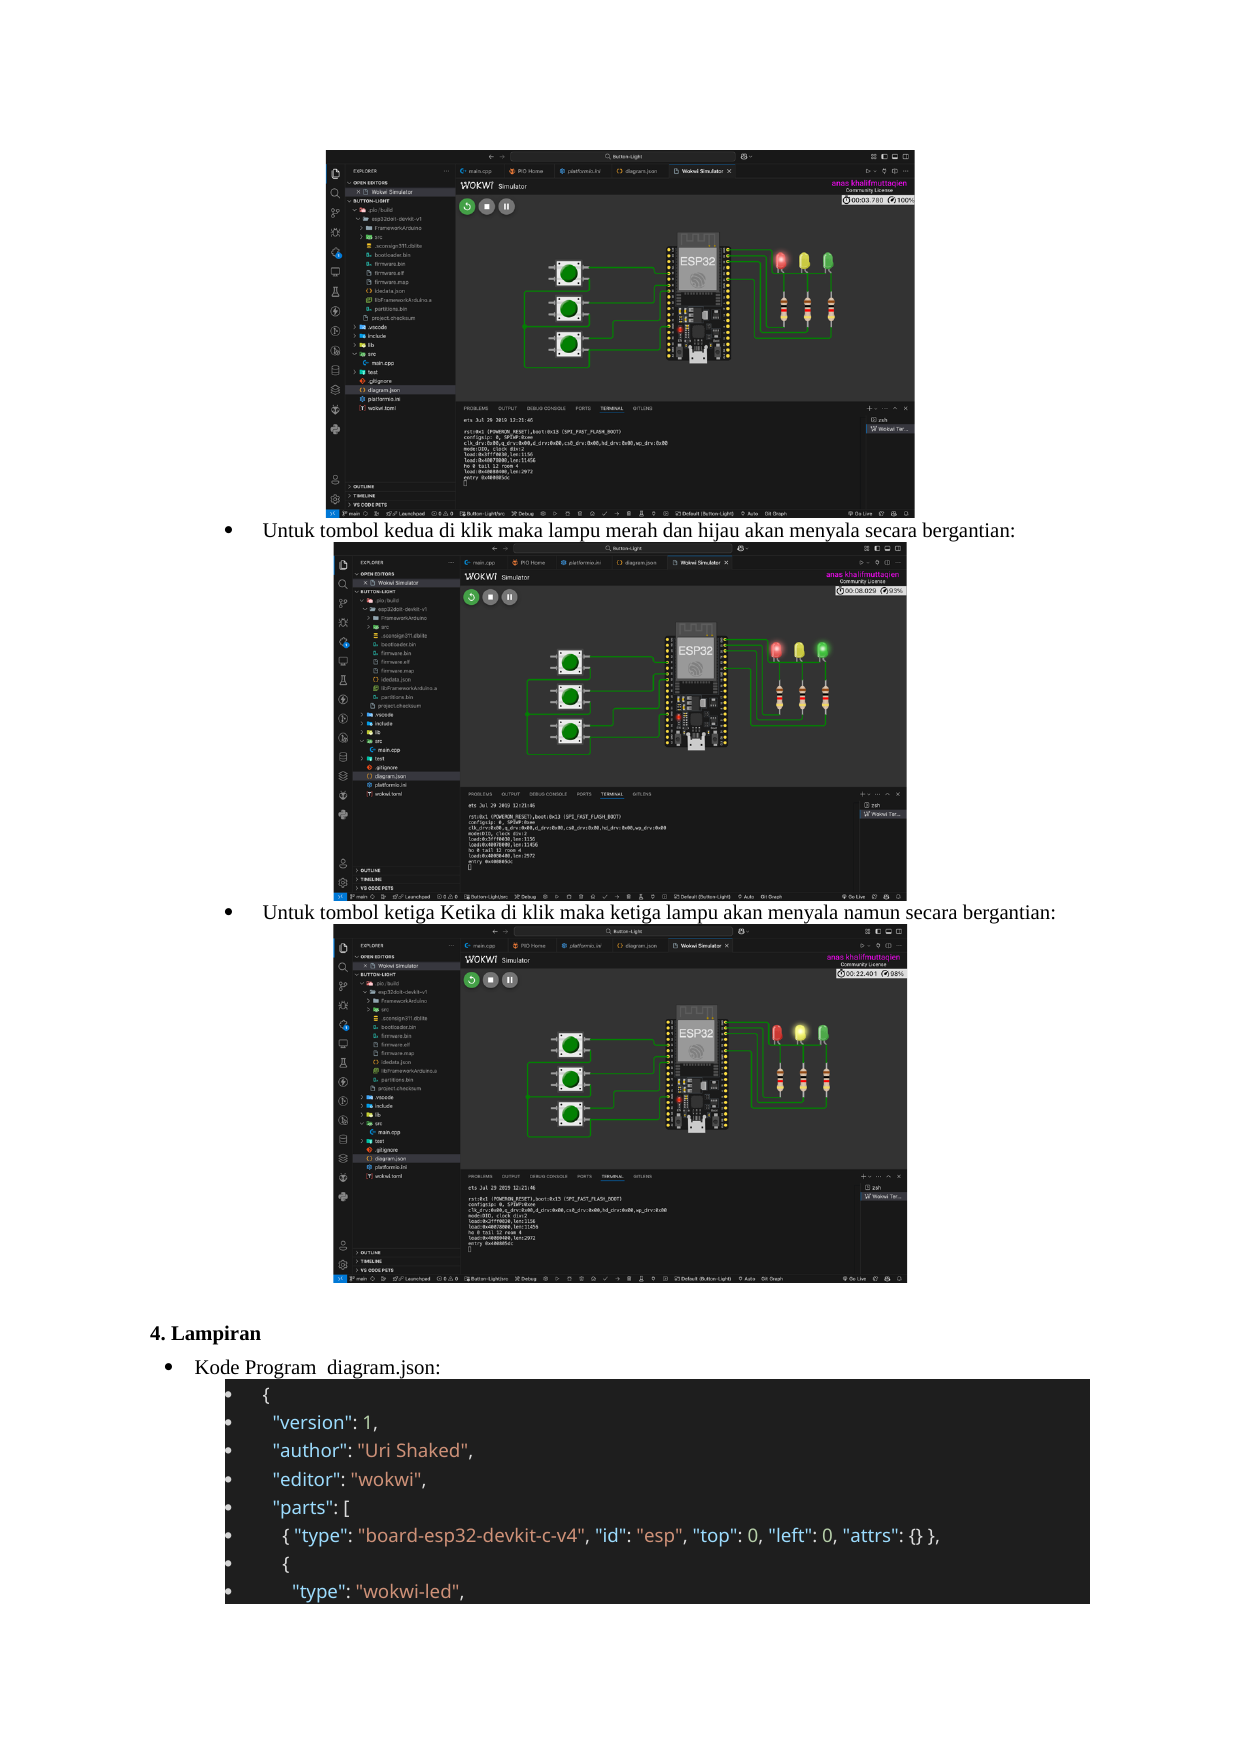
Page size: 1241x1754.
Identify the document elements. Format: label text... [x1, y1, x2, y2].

picture [333, 924, 908, 1283]
picture [325, 150, 915, 518]
list Untuk tombol kedua di klik maka lampu merah dan hijau akan menyala secara bergantian: [225, 518, 1090, 542]
subtitle 4. Lampiran [150, 1321, 1090, 1344]
list "version": 1, [225, 1407, 1090, 1435]
list { "type": "board-esp32-devkit-c-v4", "id": "esp", "top": 0, "left": 0, "attrs": {} }, [225, 1519, 1090, 1548]
list "type": "wokwi-led", [225, 1576, 1090, 1604]
picture [333, 542, 907, 901]
list { [225, 1548, 1090, 1576]
list "author": "Uri Shaked", [225, 1435, 1090, 1463]
list "parts": [ [225, 1491, 1090, 1519]
list "editor": "wokwi", [225, 1463, 1090, 1491]
list Untuk tombol ketiga Ketika di klik maka ketiga lampu akan menyala namun secara bergantian: [225, 900, 1090, 924]
list Kode Program diagram.json: [165, 1355, 1090, 1379]
list { [225, 1379, 1090, 1407]
